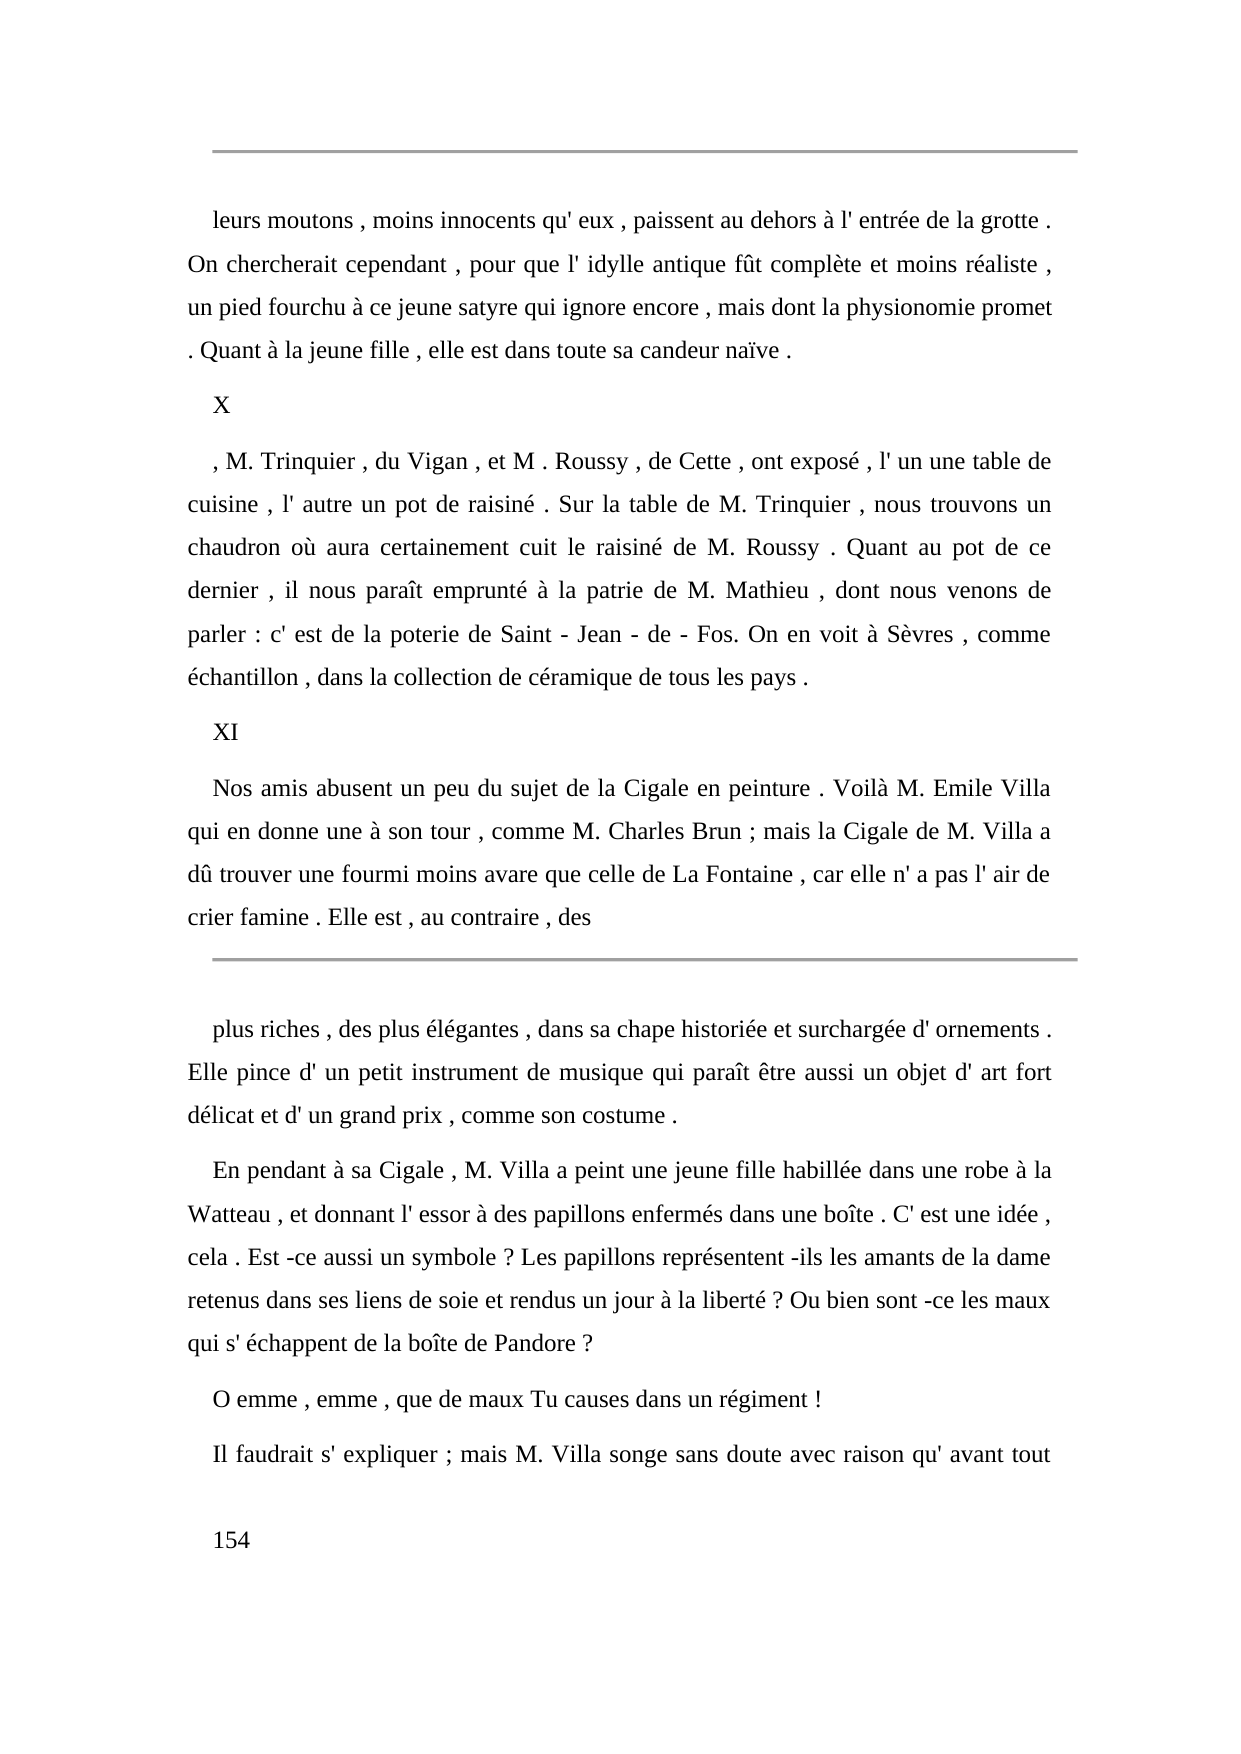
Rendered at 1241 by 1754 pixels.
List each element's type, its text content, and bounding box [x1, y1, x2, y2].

text plus riches , des plus élégantes , dans sa chape historiée et surchargée d' ornements . Elle pince d' un petit instrument de musique qui paraît être aussi un objet d' art fort délicat et d' un grand prix , comme son costume . [187, 1014, 1053, 1129]
text Nos amis abusent un peu du sujet de la Cigale en peinture . Voilà M. Emile Villa qui en donne une à son tour , comme M. Charles Brun ; mais la Cigale de M. Villa a dû trouver une fourmi moins avare que celle de La Fontaine , car elle n' a pas l' air de crier famine . Elle est , au contraire , des [187, 773, 1053, 931]
text O emme , emme , que de maux Tu causes dans un régiment ! [187, 1384, 1053, 1412]
text , M. Trinquier , du Vigan , et M . Roussy , de Cette , ont exposé , l' un une table de cuisine , l' autre un pot de raisiné . Sur la table de M. Trinquier , nous trouvons un chaudron où aura certainement cuit le raisiné de M. Roussy . Quant au pot de ce dernier , il nous paraît emprunté à la patrie de M. Mathieu , dont nous venons de parler : c' est de la poterie de Saint - Jean - de - Fos. On en voit à Sèvres , comme échantillon , dans la collection de céramique de tous les pays . [187, 446, 1053, 691]
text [187, 1439, 1053, 1468]
text X [187, 391, 1053, 419]
text leurs moutons , moins innocents qu' eux , paissent au dehors à l' entrée de la grotte . On chercherait cependant , pour que l' idylle antique fût complète et moins réaliste , un pied fourchu à ce jeune satyre qui ignore encore , mais dont la physionomie promet . Quant à la jeune fille , elle est dans toute sa candeur naïve . [187, 206, 1053, 364]
text XI [187, 717, 1053, 746]
text En pendant à sa Cigale , M. Villa a peint une jeune fille habillée dans une robe à la Watteau , et donnant l' essor à des papillons enfermés dans une boîte . C' est une idée , cela . Est -ce aussi un symbole ? Les papillons représentent -ils les amants de la dame retenus dans ses liens de soie et rendus un jour à la liberté ? Ou bien sont -ce les maux qui s' échappent de la boîte de Pandore ? [187, 1156, 1053, 1357]
